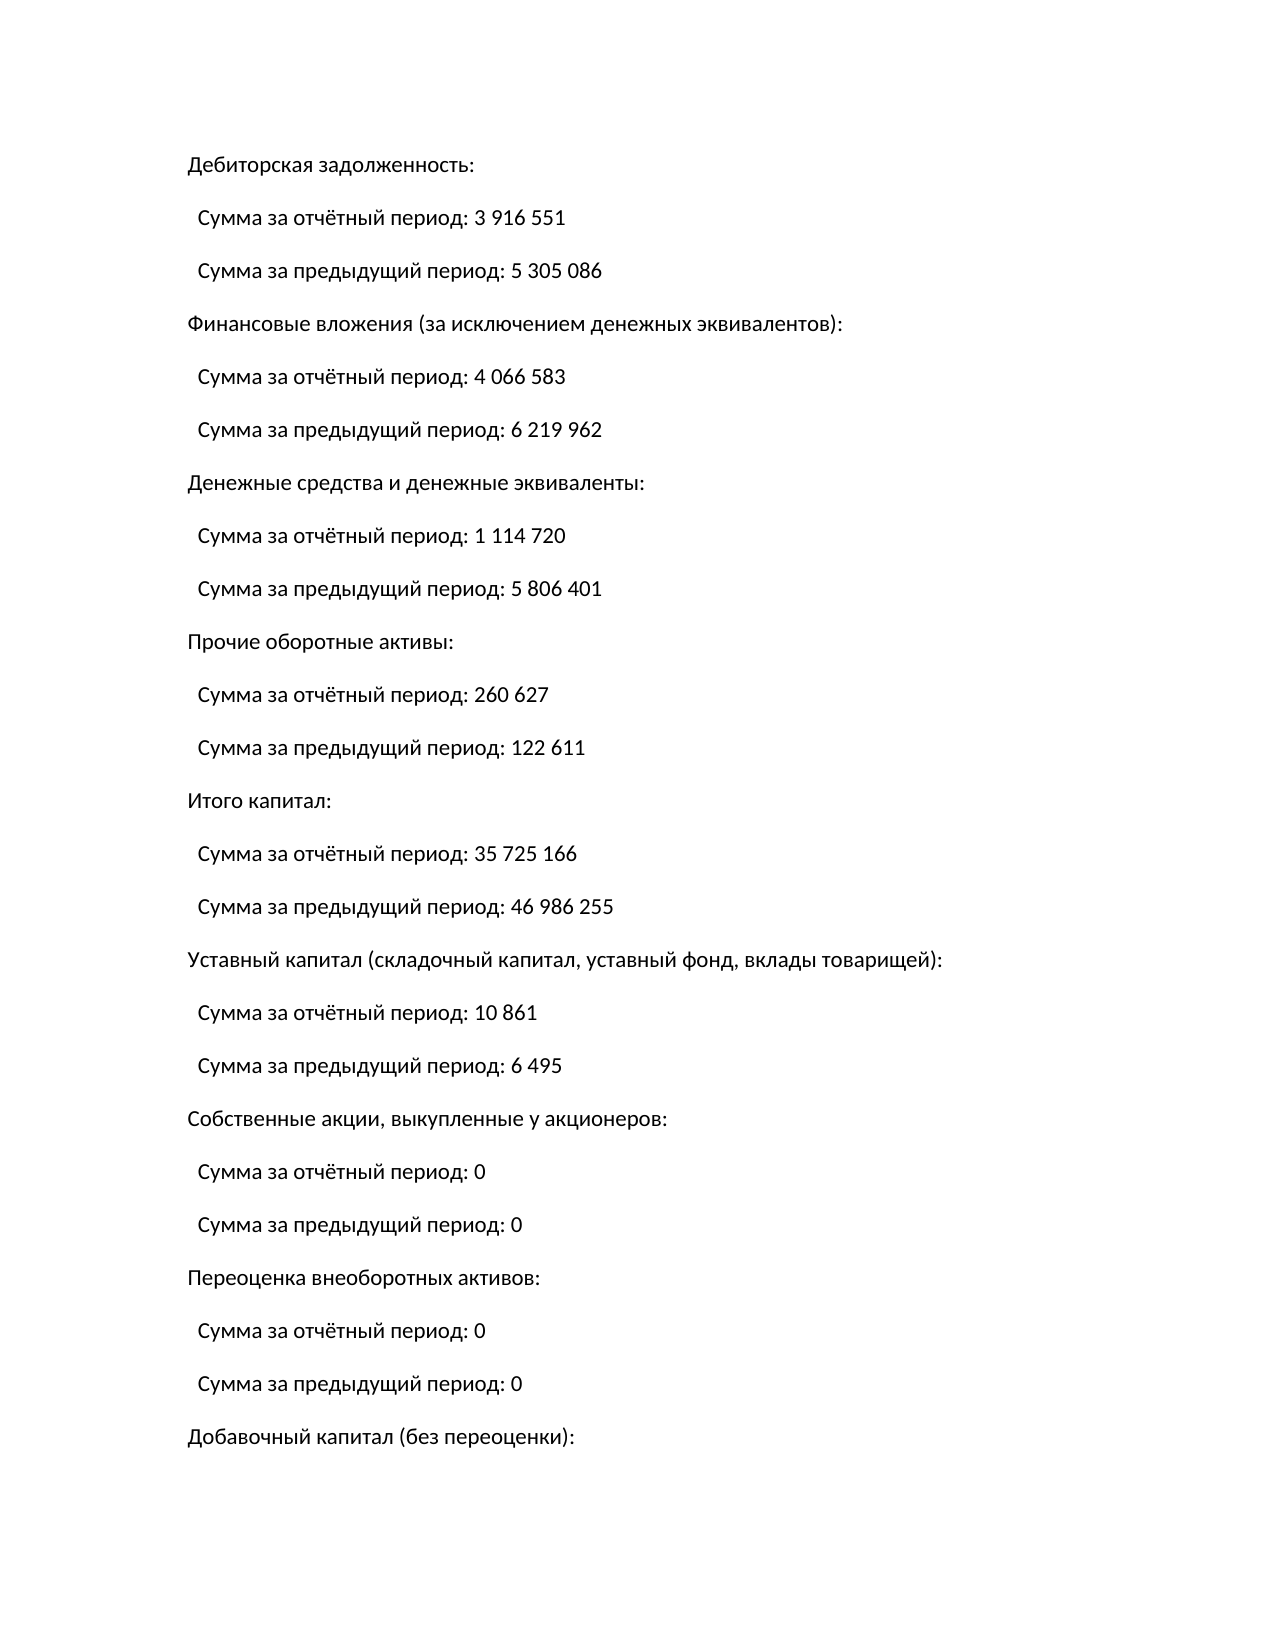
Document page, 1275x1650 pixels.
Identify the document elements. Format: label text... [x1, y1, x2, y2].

text Сумма за отчётный период: 35 725 166 [187, 839, 1087, 867]
text Уставный капитал (складочный капитал, уставный фонд, вклады товарищей): [187, 945, 1087, 973]
text Сумма за отчётный период: 1 114 720 [187, 521, 1087, 549]
text Итого капитал: [187, 786, 1087, 814]
text Сумма за предыдущий период: 5 806 401 [187, 574, 1087, 602]
text Финансовые вложения (за исключением денежных эквивалентов): [187, 309, 1087, 337]
text Сумма за предыдущий период: 122 611 [187, 733, 1087, 761]
text Сумма за предыдущий период: 5 305 086 [187, 256, 1087, 284]
text Сумма за отчётный период: 0 [187, 1157, 1087, 1185]
text Добавочный капитал (без переоценки): [187, 1422, 1087, 1451]
text Сумма за отчётный период: 3 916 551 [187, 203, 1087, 231]
text Сумма за отчётный период: 10 861 [187, 998, 1087, 1026]
text Сумма за предыдущий период: 6 495 [187, 1051, 1087, 1079]
text Сумма за отчётный период: 260 627 [187, 680, 1087, 708]
text Сумма за отчётный период: 4 066 583 [187, 362, 1087, 390]
text Прочие оборотные активы: [187, 627, 1087, 655]
text Сумма за отчётный период: 0 [187, 1316, 1087, 1344]
text Денежные средства и денежные эквиваленты: [187, 468, 1087, 496]
text Сумма за предыдущий период: 6 219 962 [187, 415, 1087, 443]
text Сумма за предыдущий период: 0 [187, 1210, 1087, 1238]
text Собственные акции, выкупленные у акционеров: [187, 1104, 1087, 1132]
text Переоценка внеоборотных активов: [187, 1263, 1087, 1291]
text Сумма за предыдущий период: 0 [187, 1369, 1087, 1397]
text Сумма за предыдущий период: 46 986 255 [187, 892, 1087, 920]
text Дебиторская задолженность: [187, 150, 1087, 178]
